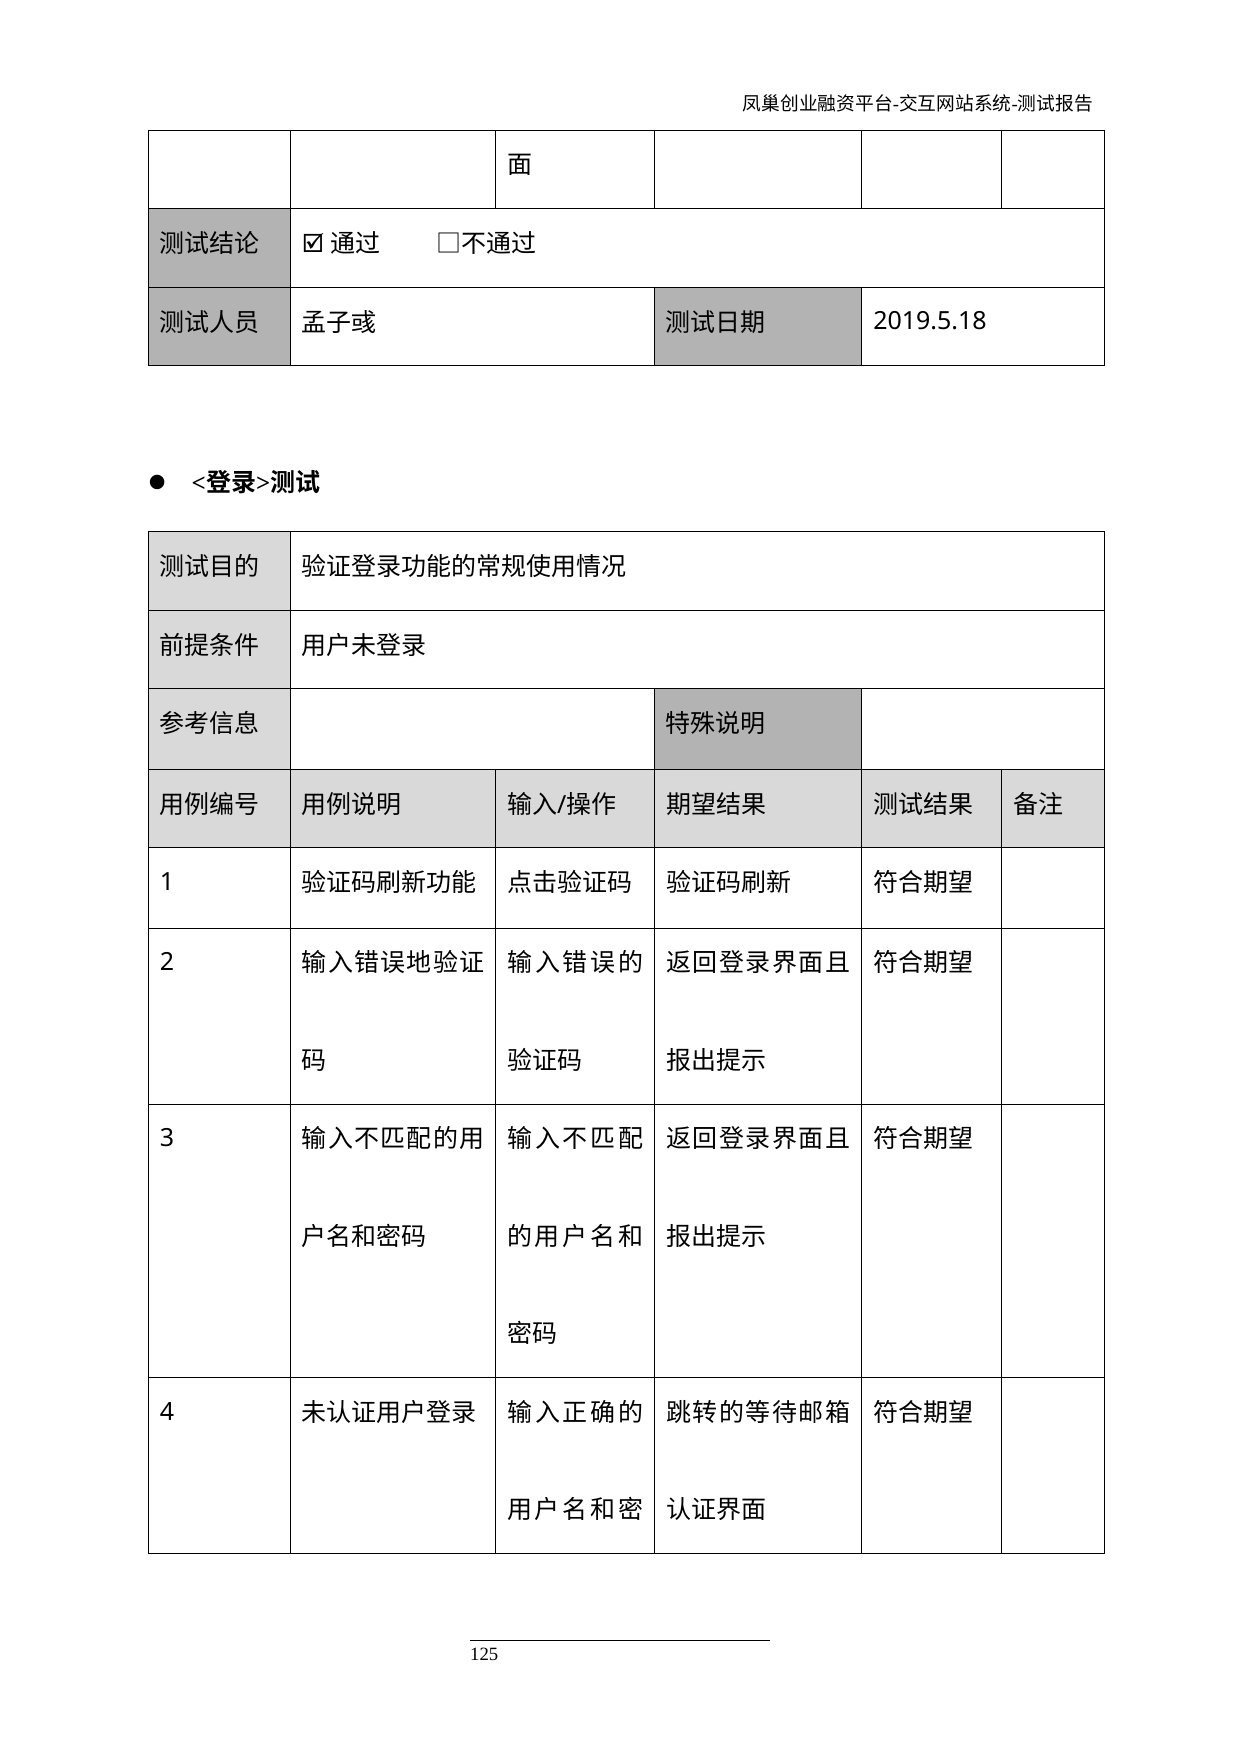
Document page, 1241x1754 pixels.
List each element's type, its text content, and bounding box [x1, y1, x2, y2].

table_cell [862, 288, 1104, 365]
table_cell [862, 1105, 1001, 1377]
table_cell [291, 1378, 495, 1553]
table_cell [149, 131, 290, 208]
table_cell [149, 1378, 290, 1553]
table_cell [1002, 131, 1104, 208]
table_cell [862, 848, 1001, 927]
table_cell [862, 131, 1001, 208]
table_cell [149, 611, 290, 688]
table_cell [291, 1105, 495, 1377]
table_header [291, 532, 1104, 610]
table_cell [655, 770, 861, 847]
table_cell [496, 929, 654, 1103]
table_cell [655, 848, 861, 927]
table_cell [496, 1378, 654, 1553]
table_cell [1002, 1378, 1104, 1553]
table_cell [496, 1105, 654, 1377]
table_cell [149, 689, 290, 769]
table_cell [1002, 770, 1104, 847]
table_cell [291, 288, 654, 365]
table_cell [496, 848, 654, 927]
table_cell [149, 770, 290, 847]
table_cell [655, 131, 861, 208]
subtitle <登录>测试 [148, 448, 1092, 513]
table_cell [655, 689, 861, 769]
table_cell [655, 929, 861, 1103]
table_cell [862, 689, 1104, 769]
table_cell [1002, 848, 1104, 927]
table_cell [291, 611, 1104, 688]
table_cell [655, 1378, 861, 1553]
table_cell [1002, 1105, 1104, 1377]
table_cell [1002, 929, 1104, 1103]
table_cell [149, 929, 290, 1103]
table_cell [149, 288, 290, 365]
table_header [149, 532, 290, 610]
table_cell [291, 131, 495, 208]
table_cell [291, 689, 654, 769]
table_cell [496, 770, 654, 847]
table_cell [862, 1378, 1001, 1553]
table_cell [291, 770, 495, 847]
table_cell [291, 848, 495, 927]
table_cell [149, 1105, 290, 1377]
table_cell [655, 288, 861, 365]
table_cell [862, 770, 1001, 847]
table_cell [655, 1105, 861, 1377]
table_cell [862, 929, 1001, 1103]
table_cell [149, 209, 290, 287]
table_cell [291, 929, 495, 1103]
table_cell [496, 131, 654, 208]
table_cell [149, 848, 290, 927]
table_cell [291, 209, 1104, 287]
